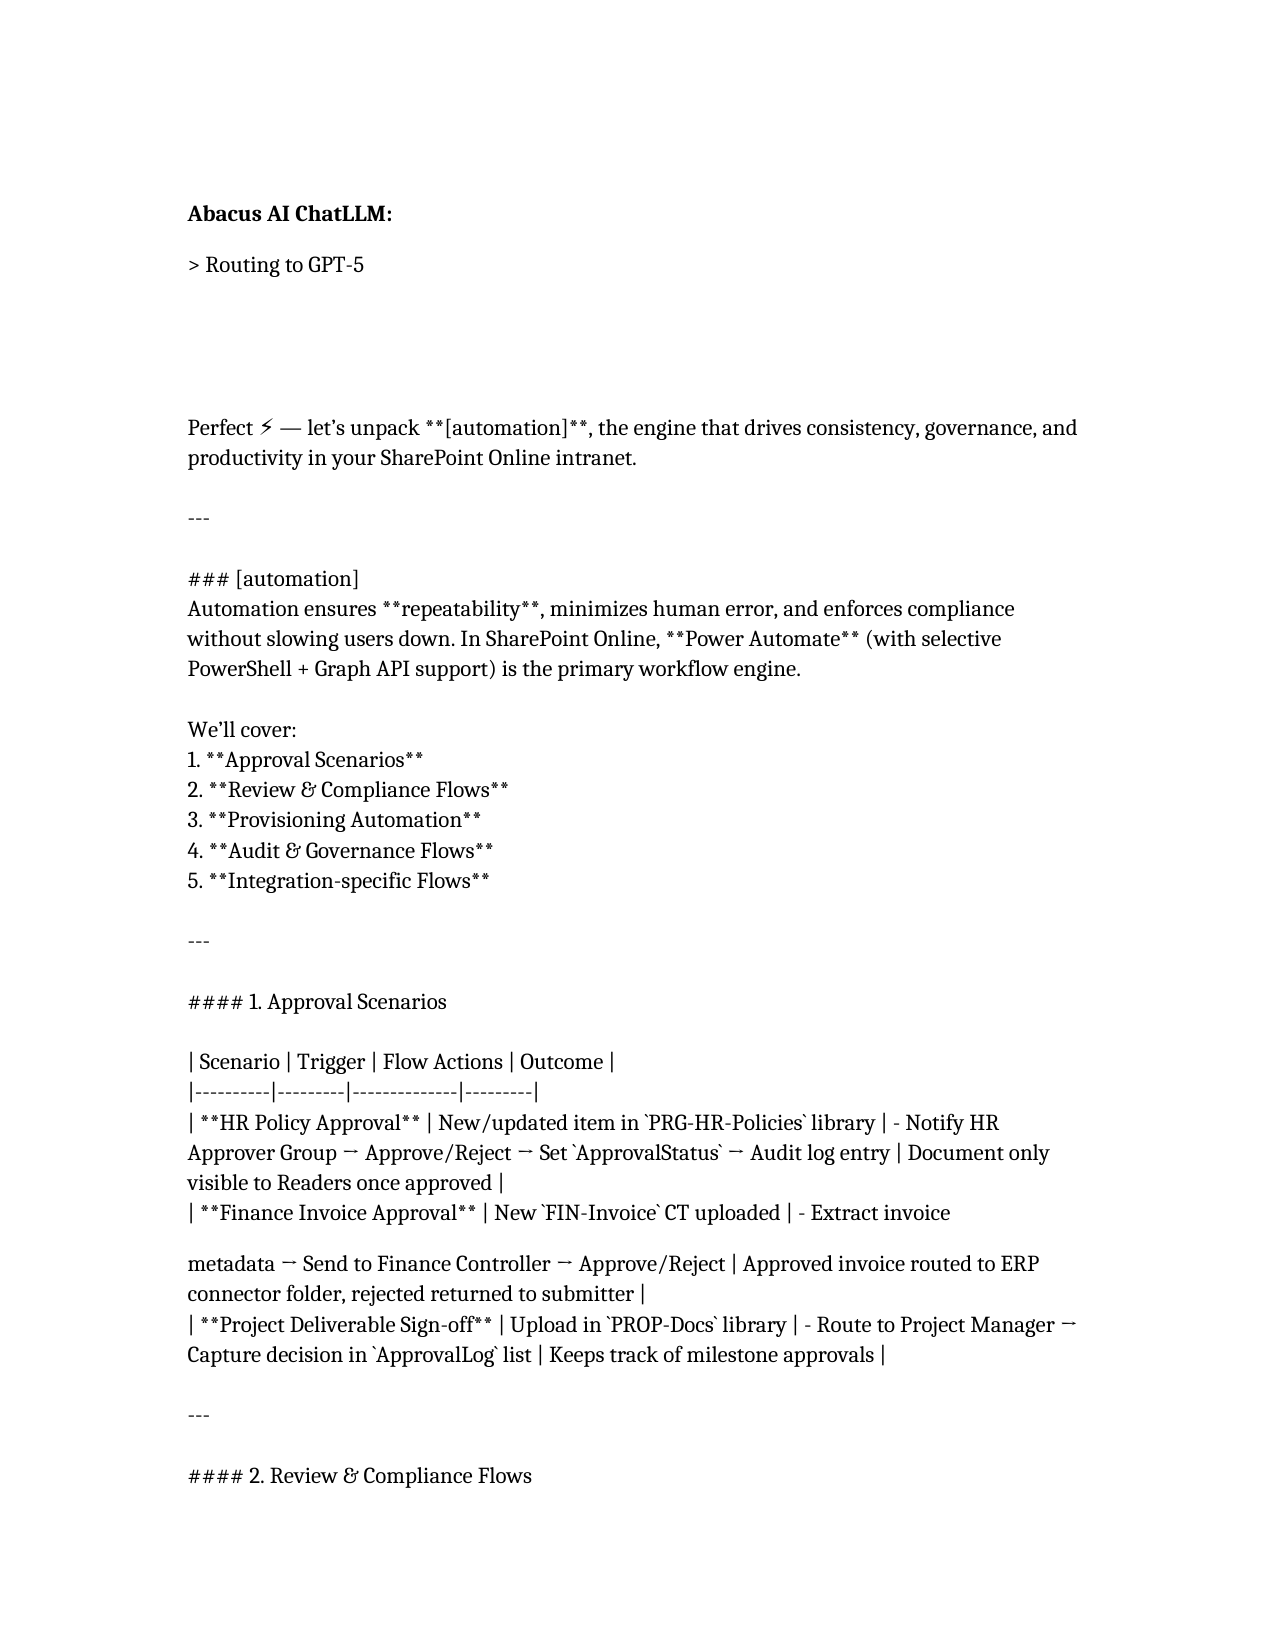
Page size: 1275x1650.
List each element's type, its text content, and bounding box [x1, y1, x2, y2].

text > Routing to GPT-5 [187, 252, 1087, 339]
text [187, 1251, 1087, 1489]
text Perfect ⚡ — let’s unpack **[automation]**, the engine that drives consistency, governance, and productivity in your SharePoint Online intranet. --- ### [automation] Automation ensures **repeatability**, minimizes human error, and enforces compliance without slowing users down. In SharePoint Online, **Power Automate** (with selective PowerShell + Graph API support) is the primary workflow engine. We’ll cover: 1. **Approval Scenarios** 2. **Review & Compliance Flows** 3. **Provisioning Automation** 4. **Audit & Governance Flows** 5. **Integration-specific Flows** --- #### 1. Approval Scenarios | Scenario | Trigger | Flow Actions | Outcome | |----------|---------|--------------|---------| | **HR Policy Approval** | New/updated item in `PRG-HR-Policies` library | - Notify HR Approver Group → Approve/Reject → Set `ApprovalStatus` → Audit log entry | Document only visible to Readers once approved | | **Finance Invoice Approval** | New `FIN-Invoice` CT uploaded | - Extract invoice [187, 414, 1087, 1226]
text Abacus AI ChatLLM: [187, 201, 1087, 227]
